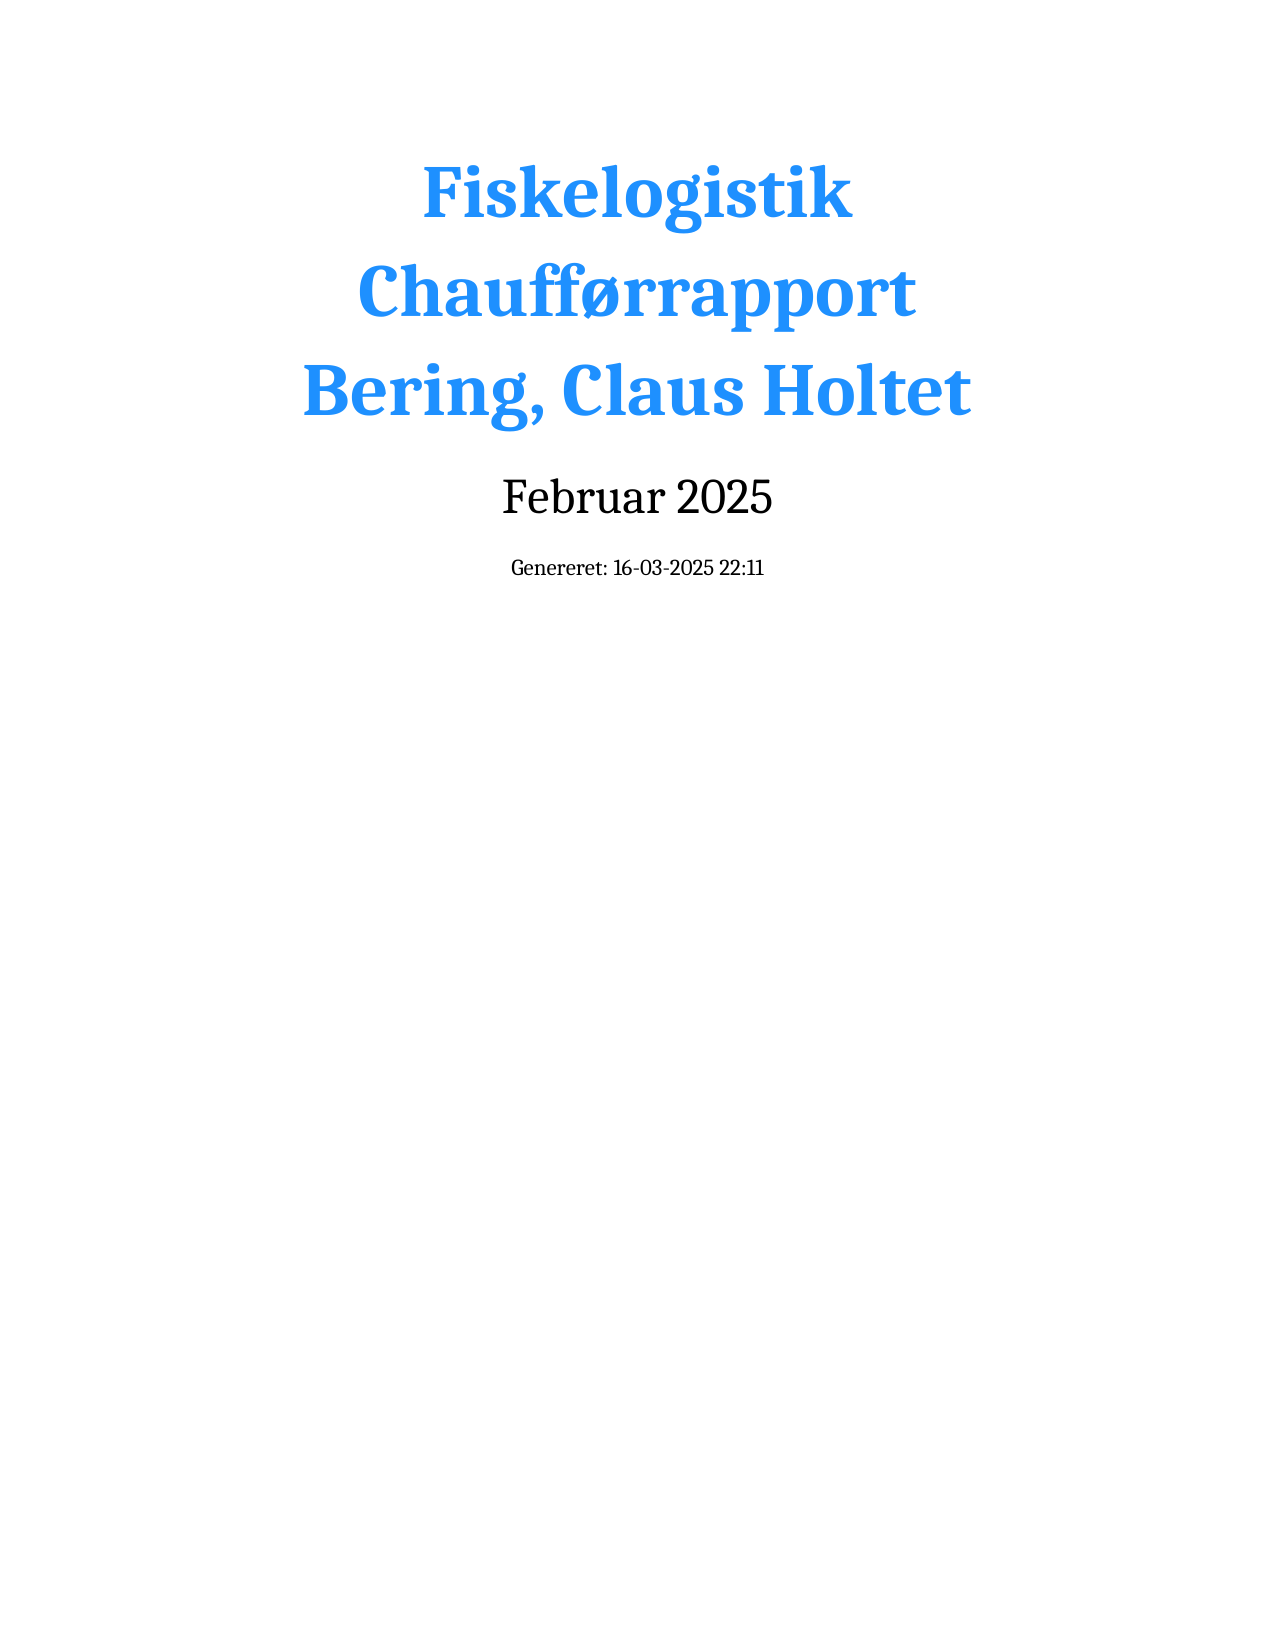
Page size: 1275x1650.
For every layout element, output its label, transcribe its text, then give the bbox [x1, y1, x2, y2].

text Fiskelogistik Chaufførrapport Bering, Claus Holtet [187, 150, 1087, 434]
text Genereret: 16-03-2025 22:11 [187, 555, 1087, 582]
text Februar 2025 [187, 468, 1087, 526]
